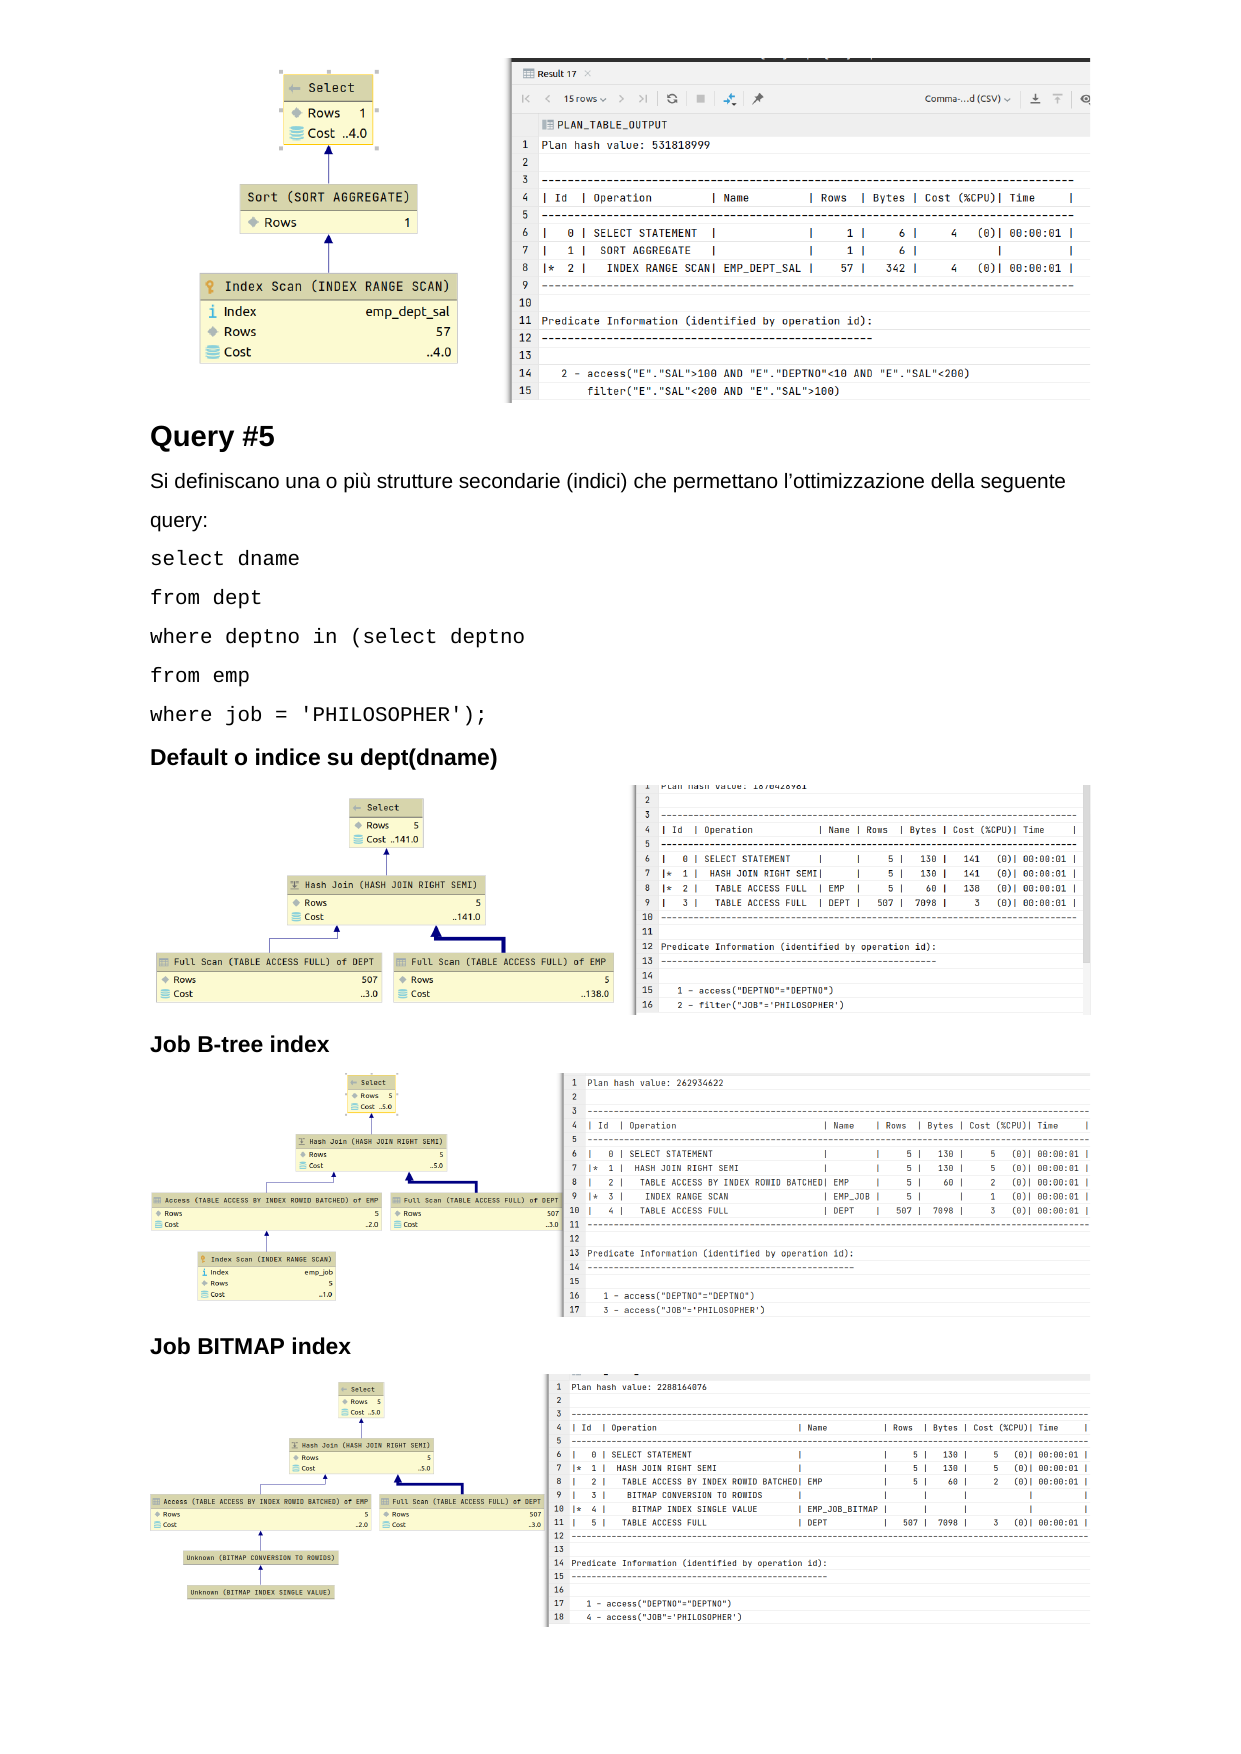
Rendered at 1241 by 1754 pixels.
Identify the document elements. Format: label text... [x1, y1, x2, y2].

picture [150, 785, 1091, 1015]
text where deptno in (select deptno [150, 626, 1240, 650]
picture [150, 58, 1091, 403]
text query: [150, 508, 1240, 532]
text Query #5 [150, 418, 1240, 452]
text Default o indice su dept(dname) [150, 744, 1240, 770]
text Job BITMAP index [150, 1333, 1240, 1359]
text from emp [150, 665, 1240, 689]
text select dname [150, 548, 1240, 571]
text where job = 'PHILOSOPHER'); [150, 704, 1240, 728]
picture [150, 1374, 1091, 1627]
picture [150, 1073, 1091, 1317]
text Si definiscano una o più strutture secondarie (indici) che permettano l’ottimizzazione della seguente [150, 469, 1240, 493]
text Job B-tree index [150, 1031, 1240, 1057]
text from dept [150, 587, 1240, 611]
